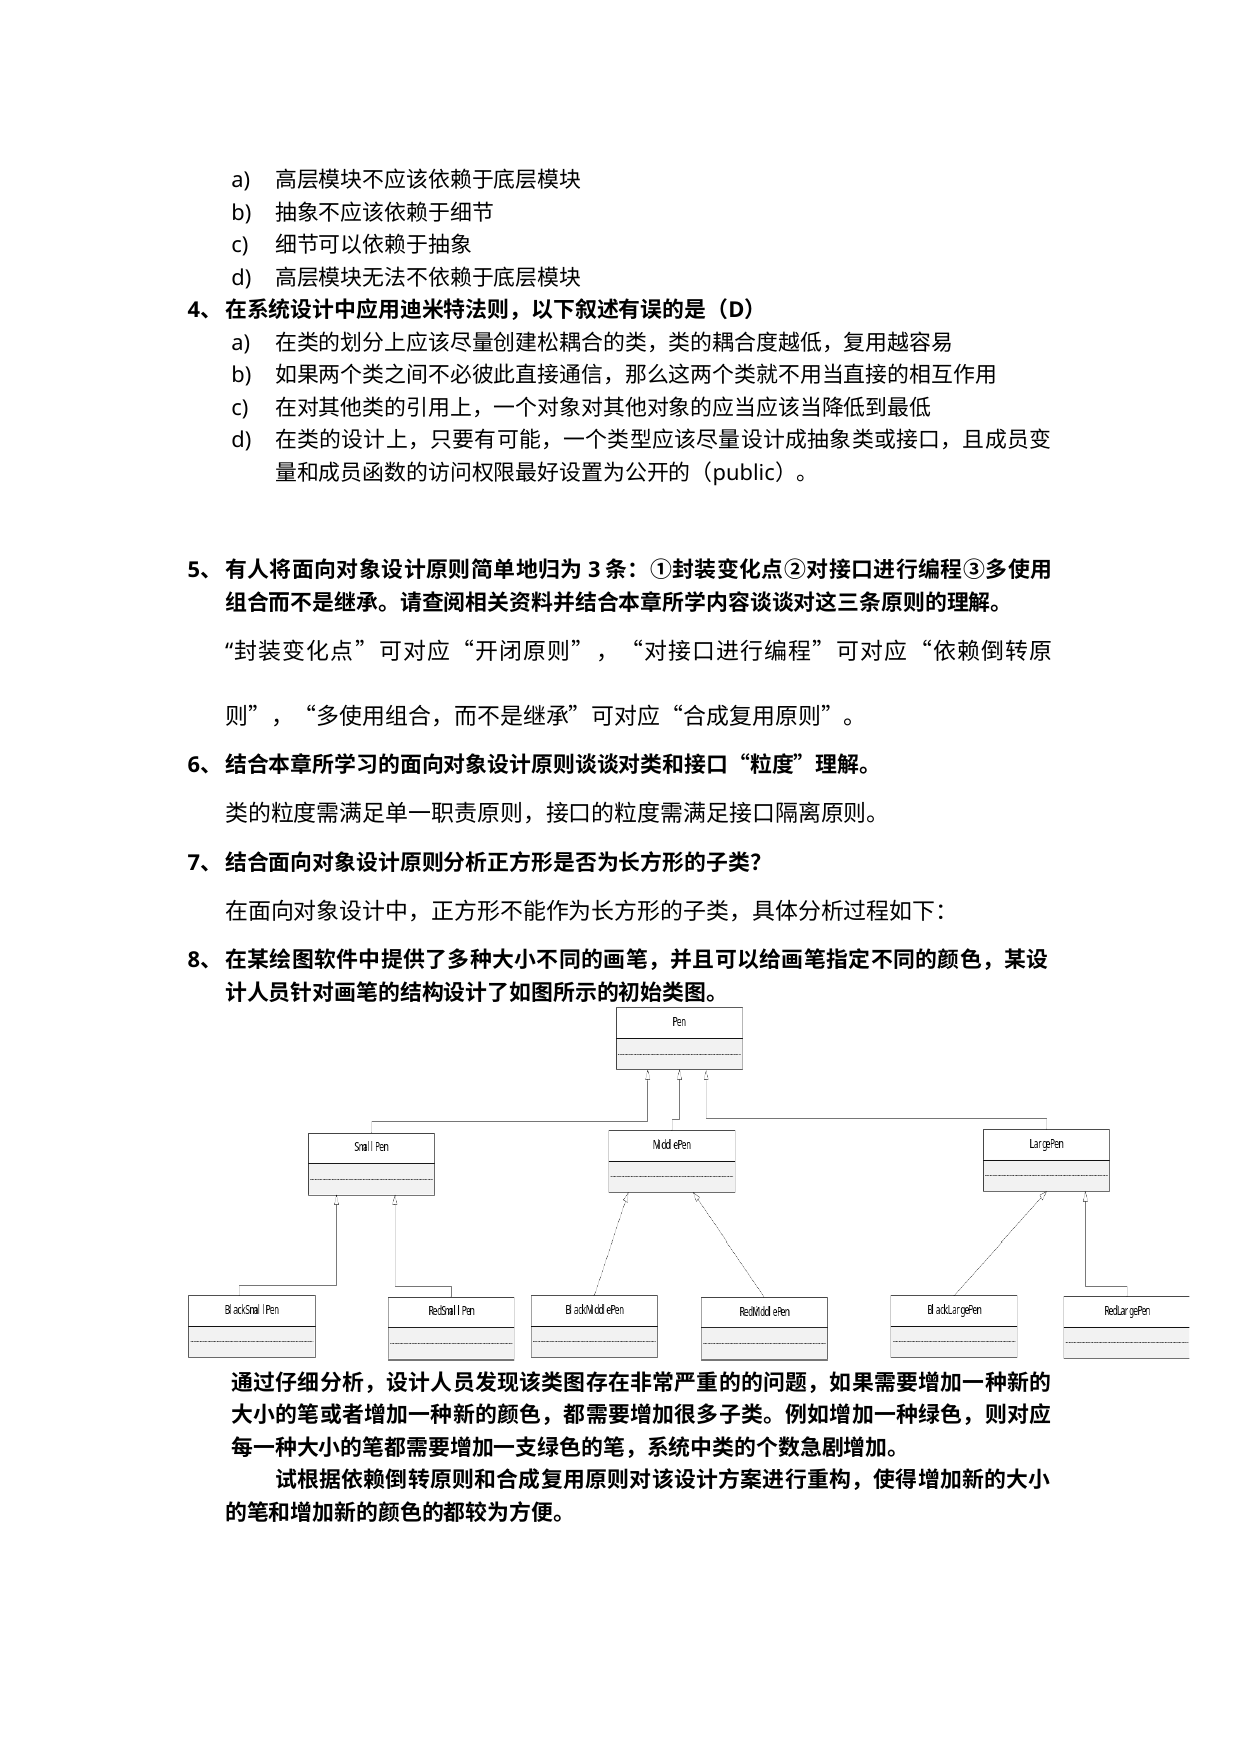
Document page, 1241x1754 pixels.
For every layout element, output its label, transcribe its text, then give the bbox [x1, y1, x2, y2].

list 如果两个类之间不必彼此直接通信，那么这两个类就不用当直接的相互作用 [231, 357, 1053, 389]
list 在某绘图软件中提供了多种大小不同的画笔，并且可以给画笔指定不同的颜色，某设计人员针对画笔的结构设计了如图所示的初始类图。 [187, 942, 1053, 1007]
list 在面向对象设计中，正方形不能作为长方形的子类，具体分析过程如下： [225, 877, 1053, 942]
list 抽象不应该依赖于细节 [231, 194, 1053, 227]
list 结合面向对象设计原则分析正方形是否为长方形的子类？ [187, 844, 1053, 877]
text 类的粒度需满足单一职责原则，接口的粒度需满足接口隔离原则。 [225, 779, 1053, 844]
list 有人将面向对象设计原则简单地归为3条：①封装变化点②对接口进行编程③多使用组合而不是继承。请查阅相关资料并结合本章所学内容谈谈对这三条原则的理解。 [187, 552, 1053, 617]
list 在对其他类的引用上，一个对象对其他对象的应当应该当降低到最低 [231, 389, 1053, 422]
list 结合本章所学习的面向对象设计原则谈谈对类和接口“粒度”理解。 [187, 747, 1053, 779]
list 细节可以依赖于抽象 [231, 227, 1053, 259]
text 试根据依赖倒转原则和合成复用原则对该设计方案进行重构，使得增加新的大小的笔和增加新的颜色的都较为方便。 [225, 1462, 1053, 1527]
list 高层模块无法不依赖于底层模块 [231, 259, 1053, 292]
list 在类的划分上应该尽量创建松耦合的类，类的耦合度越低，复用越容易 [231, 324, 1053, 357]
list 在类的设计上，只要有可能，一个类型应该尽量设计成抽象类或接口，且成员变量和成员函数的访问权限最好设置为公开的（public）。 [231, 422, 1053, 487]
list 在系统设计中应用迪米特法则，以下叙述有误的是（D） [187, 292, 1053, 324]
text 通过仔细分析，设计人员发现该类图存在非常严重的的问题，如果需要增加一种新的大小的笔或者增加一种新的颜色，都需要增加很多子类。例如增加一种绿色，则对应每一种大小的笔都需要增加一支绿色的笔，系统中类的个数急剧增加。 [231, 1364, 1053, 1462]
list 高层模块不应该依赖于底层模块 [231, 162, 1053, 194]
list “封装变化点”可对应“开闭原则”，“对接口进行编程”可对应“依赖倒转原则”，“多使用组合，而不是继承”可对应“合成复用原则”。 [225, 617, 1053, 747]
